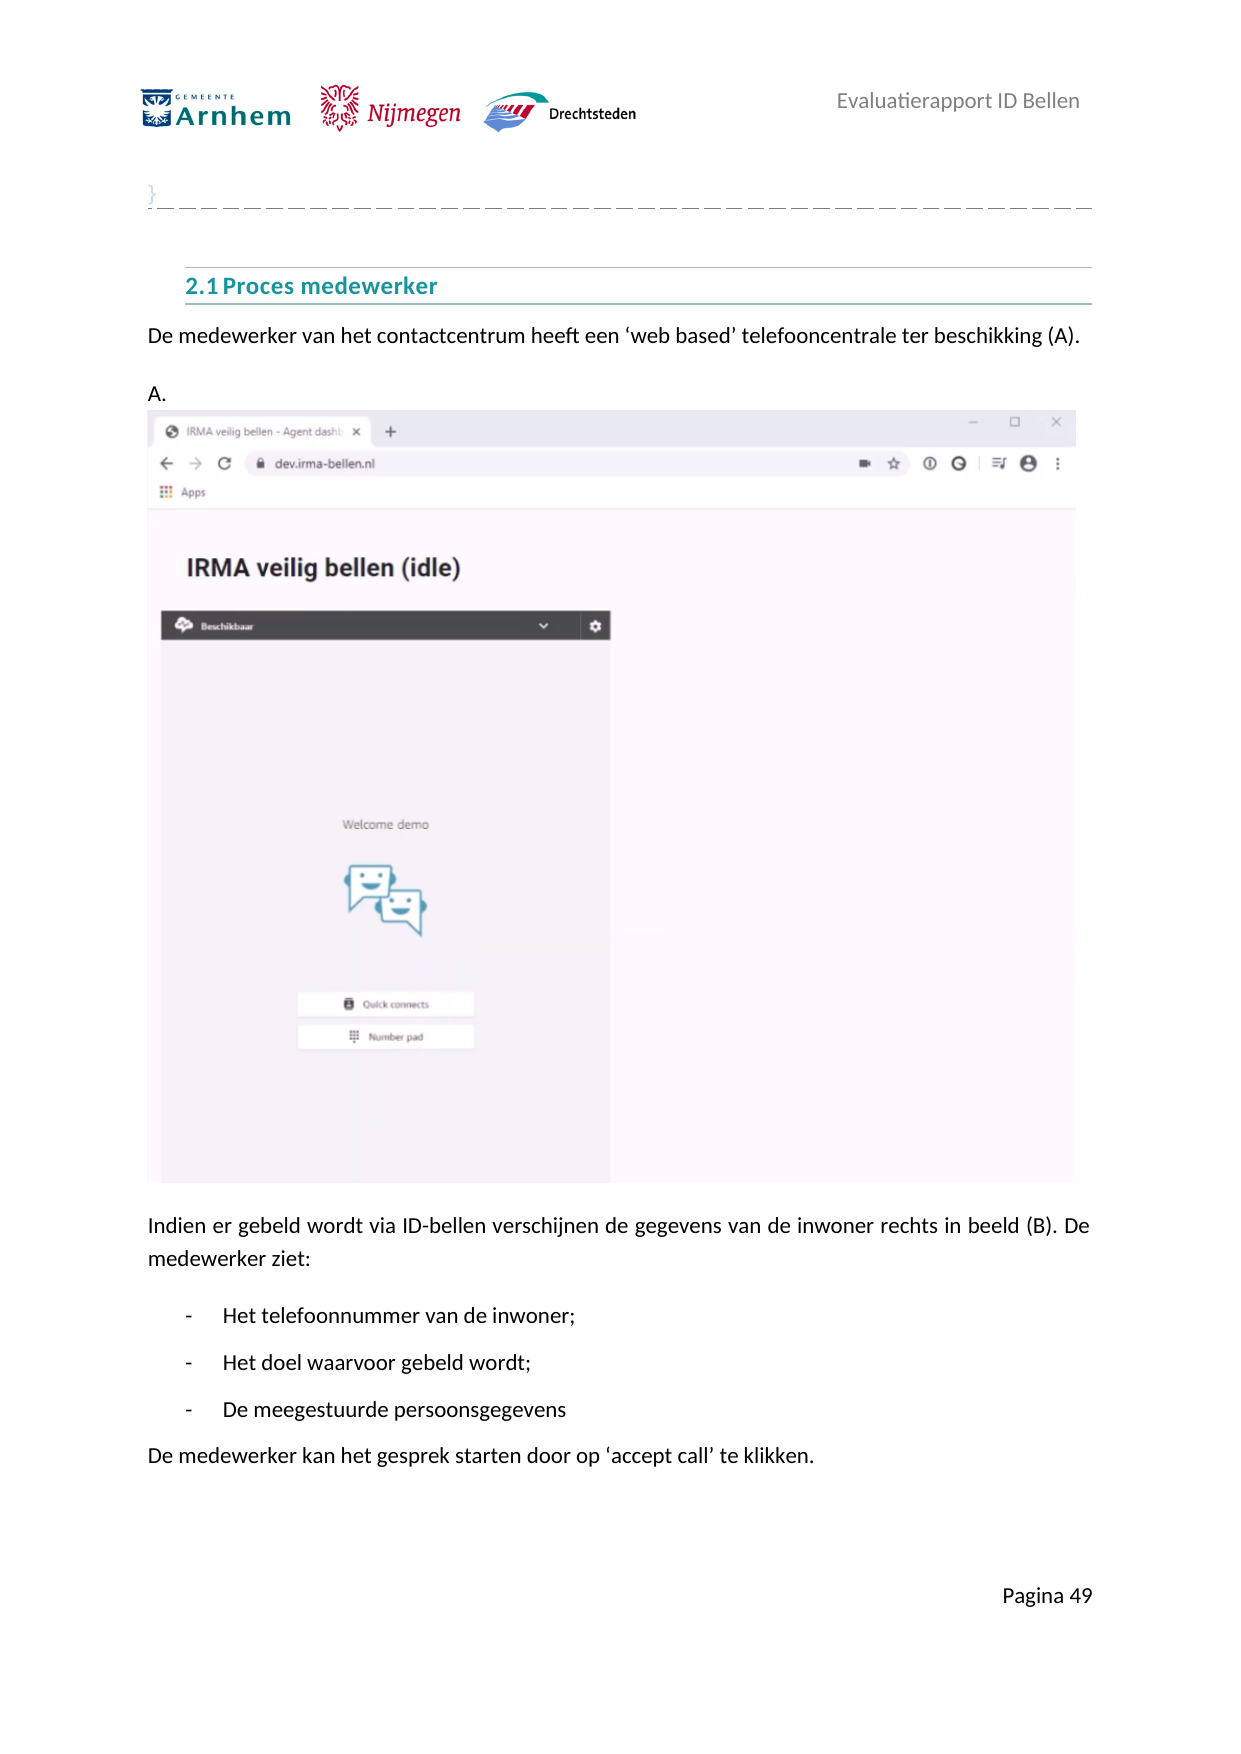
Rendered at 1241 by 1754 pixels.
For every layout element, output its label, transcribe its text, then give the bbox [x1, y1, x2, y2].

picture [132, 78, 296, 131]
text Indien er gebeld wordt via ID-bellen verschijnen de gegevens van de inwoner rechts in beeld (B). De medewerker ziet: [148, 1212, 1092, 1272]
list Het telefoonnummer van de inwoner; [185, 1301, 1092, 1329]
list Het doel waarvoor gebeld wordt; [185, 1348, 1092, 1376]
picture [318, 83, 463, 136]
picture [147, 410, 1076, 1183]
list De meegestuurde persoonsgegevens [185, 1395, 1092, 1423]
text De medewerker kan het gesprek starten door op ‘accept call’ te klikken. [148, 1442, 1092, 1470]
text De medewerker van het contactcentrum heeft een ‘web based’ telefooncentrale ter beschikking (A). [148, 321, 1092, 349]
subtitle Proces medewerker [185, 268, 1092, 303]
picture [477, 84, 641, 135]
